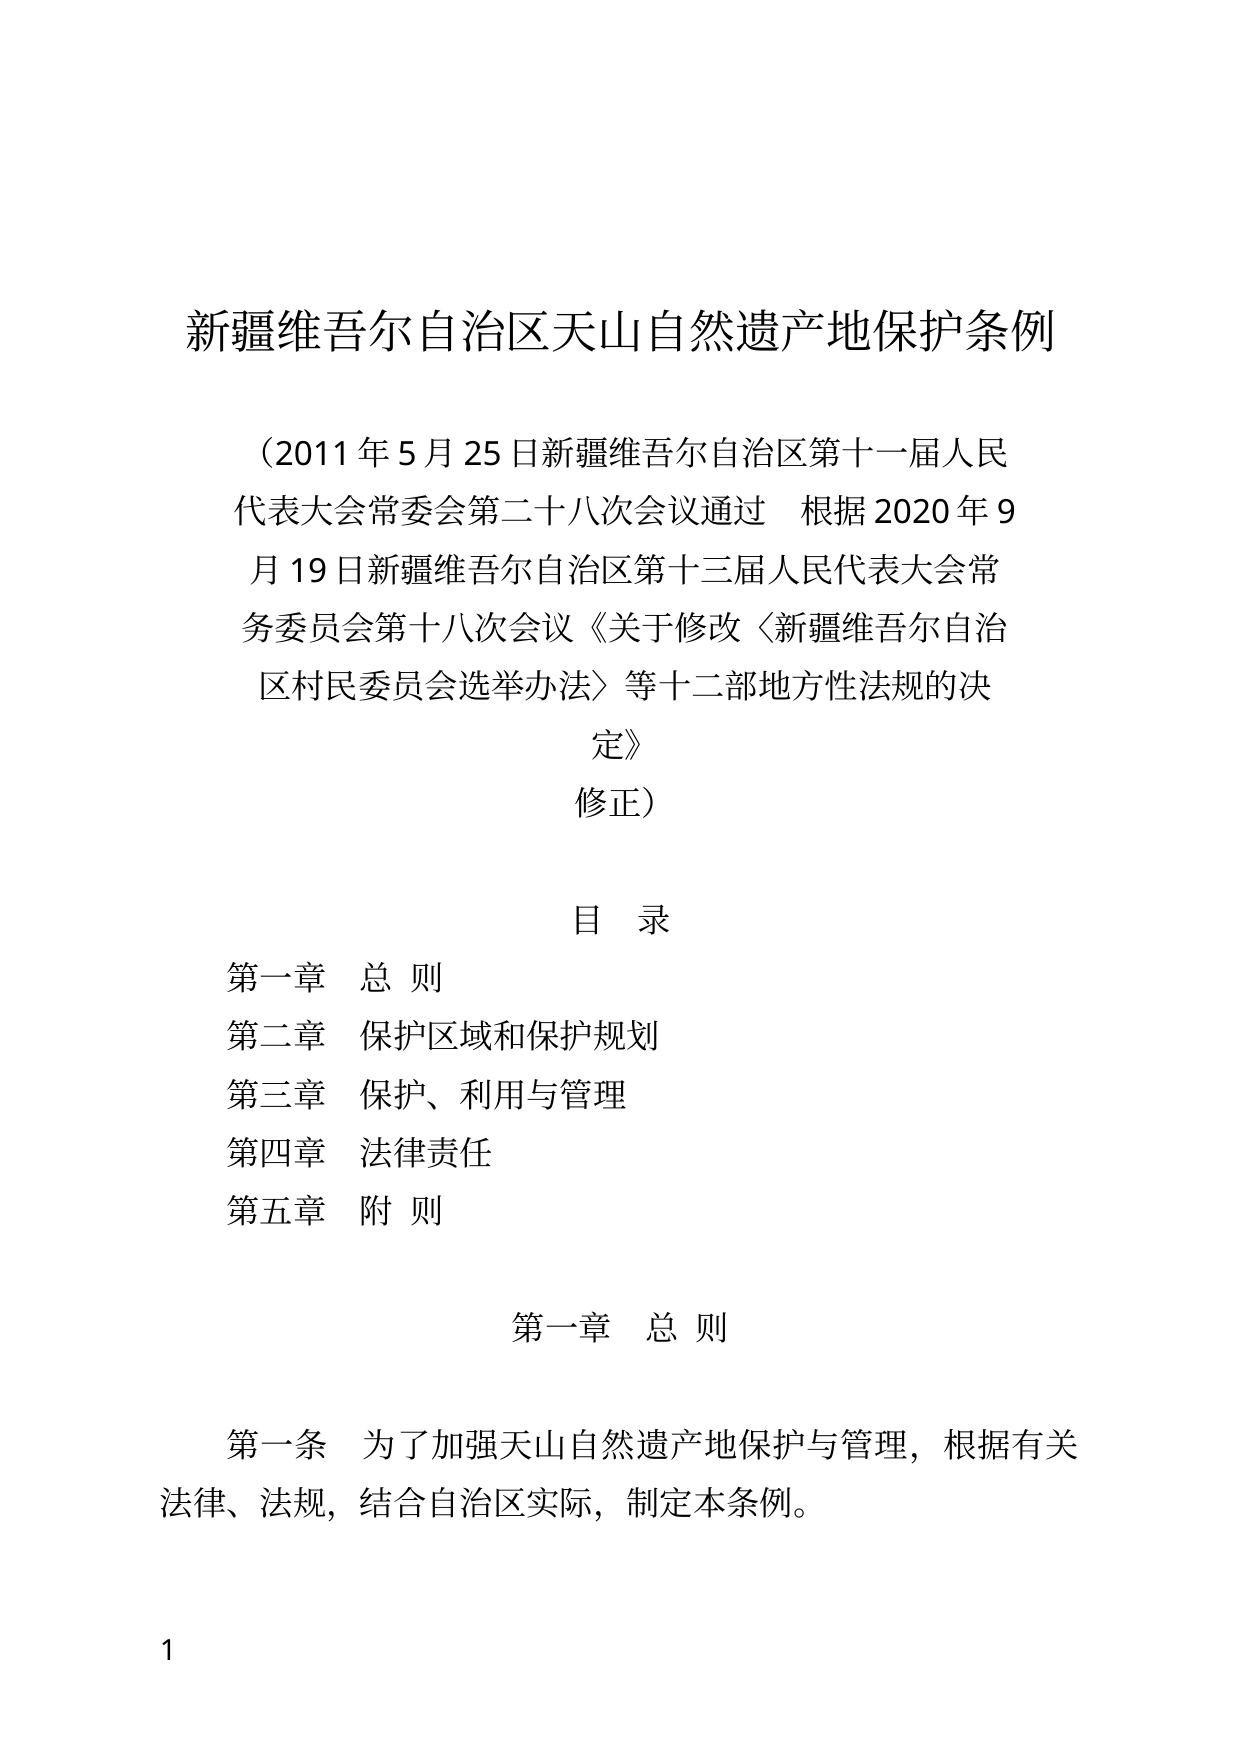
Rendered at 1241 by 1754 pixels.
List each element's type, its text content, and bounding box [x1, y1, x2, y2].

text （2011年5月25日新疆维吾尔自治区第十一届人民代表大会常委会第二十八次会议通过 根据2020年9月19日新疆维吾尔自治区第十三届人民代表大会常务委员会第十八次会议《关于修改〈新疆维吾尔自治区村民委员会选举办法〉等十二部地方性法规的决定》 [233, 419, 1016, 769]
text 第四章 法律责任 [159, 1119, 1081, 1177]
text 修正） [233, 769, 1016, 827]
text 新疆维吾尔自治区天山自然遗产地保护条例 [159, 302, 1081, 360]
text 第一条 为了加强天山自然遗产地保护与管理，根据有关法律、法规，结合自治区实际，制定本条例。 [159, 1410, 1081, 1527]
text 目 录 [159, 885, 1081, 944]
text 第五章 附 则 [159, 1177, 1081, 1235]
text 第三章 保护、利用与管理 [159, 1060, 1081, 1119]
text 第二章 保护区域和保护规划 [159, 1002, 1081, 1060]
text 第一章 总 则 [159, 944, 1081, 1002]
text 第一章 总 则 [159, 1294, 1081, 1352]
